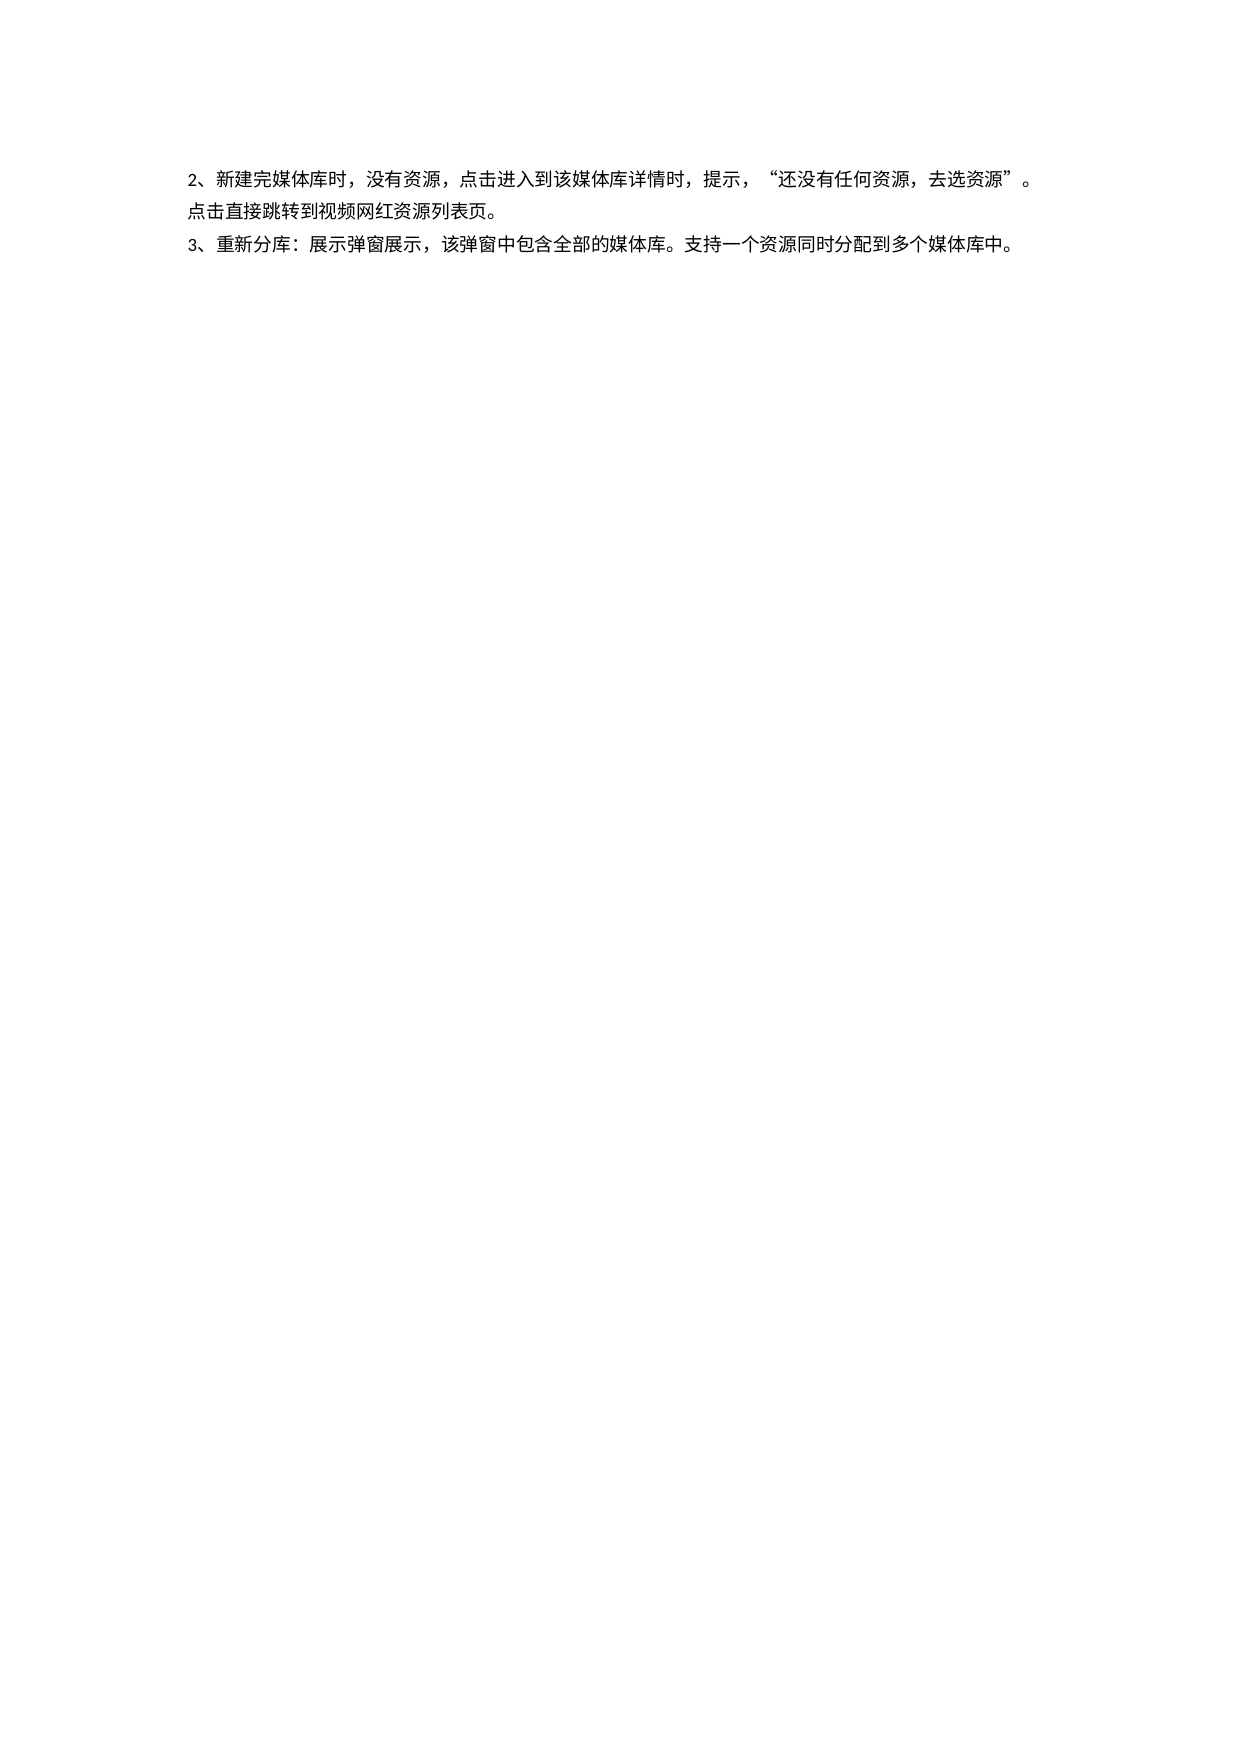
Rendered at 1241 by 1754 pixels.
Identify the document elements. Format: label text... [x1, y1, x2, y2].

list 重新分库：展示弹窗展示，该弹窗中包含全部的媒体库。支持一个资源同时分配到多个媒体库中。 [187, 227, 1053, 259]
list 新建完媒体库时，没有资源，点击进入到该媒体库详情时，提示，“还没有任何资源，去选资源”。点击直接跳转到视频网红资源列表页。 [187, 162, 1053, 227]
